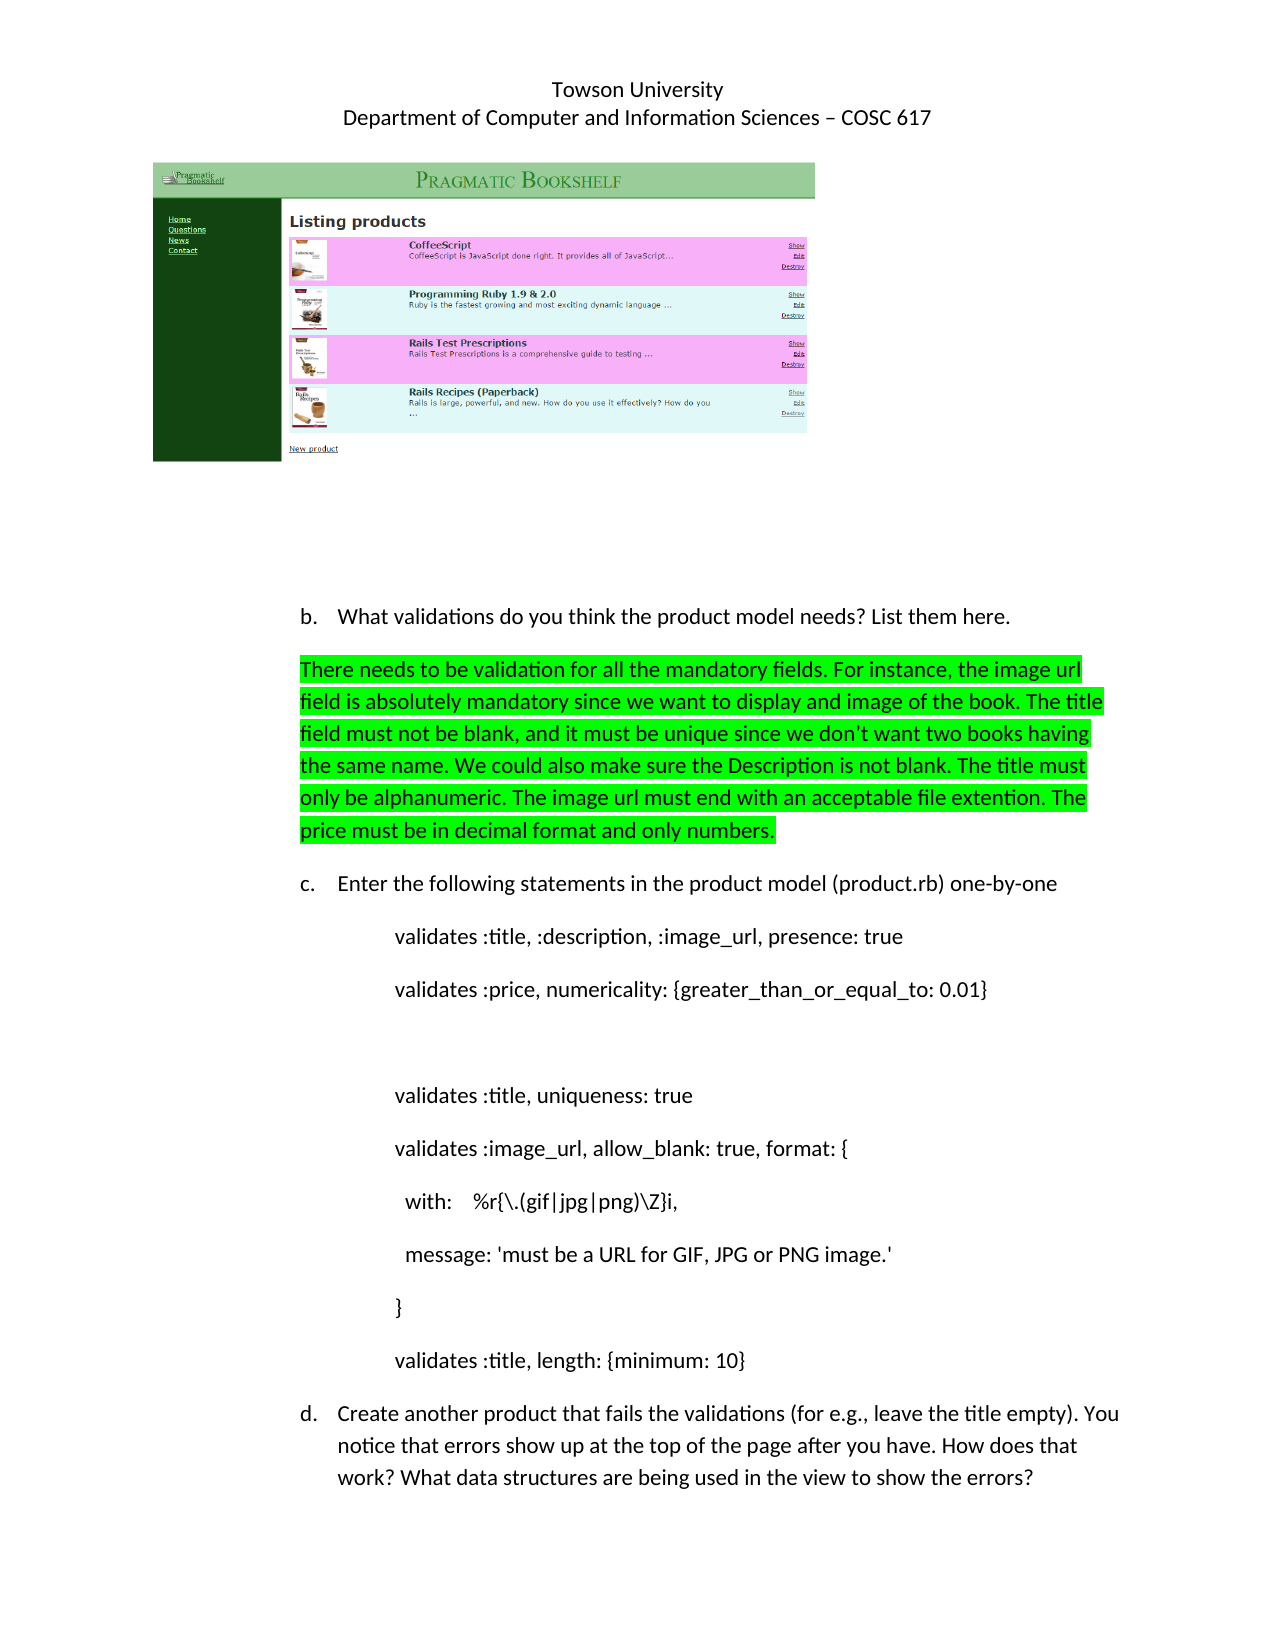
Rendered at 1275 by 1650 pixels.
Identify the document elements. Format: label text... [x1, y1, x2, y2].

text There needs to be validation for all the mandatory fields. For instance, the image url field is absolutely mandatory since we want to display and image of the book. The title field must not be blank, and it must be unique since we don’t want two books having the same name. We could also make sure the Description is not blank. The title must only be alphanumeric. The image url must end with an acceptable file extention. The price must be in decimal format and only numbers. [300, 655, 1125, 844]
picture [150, 159, 818, 577]
text validates :title, length: {minimum: 10} [384, 1346, 1125, 1374]
text validates :title, uniqueness: true [384, 1081, 1125, 1109]
text validates :image_url, allow_blank: true, format: { [384, 1134, 1125, 1162]
list What validations do you think the product model needs? List them here. [300, 602, 1125, 630]
text validates :price, numericality: {greater_than_or_equal_to: 0.01} [384, 975, 1125, 1003]
text } [384, 1293, 1125, 1321]
text validates :title, :description, :image_url, presence: true [384, 922, 1125, 950]
text message: 'must be a URL for GIF, JPG or PNG image.' [384, 1240, 1125, 1268]
list Enter the following statements in the product model (product.rb) one-by-one [300, 869, 1125, 897]
text with: %r{\.(gif|jpg|png)\Z}i, [384, 1187, 1125, 1215]
list Create another product that fails the validations (for e.g., leave the title empty). You notice that errors show up at the top of the page after you have. How does that work? What data structures are being used in the view to show the errors? [300, 1399, 1125, 1491]
